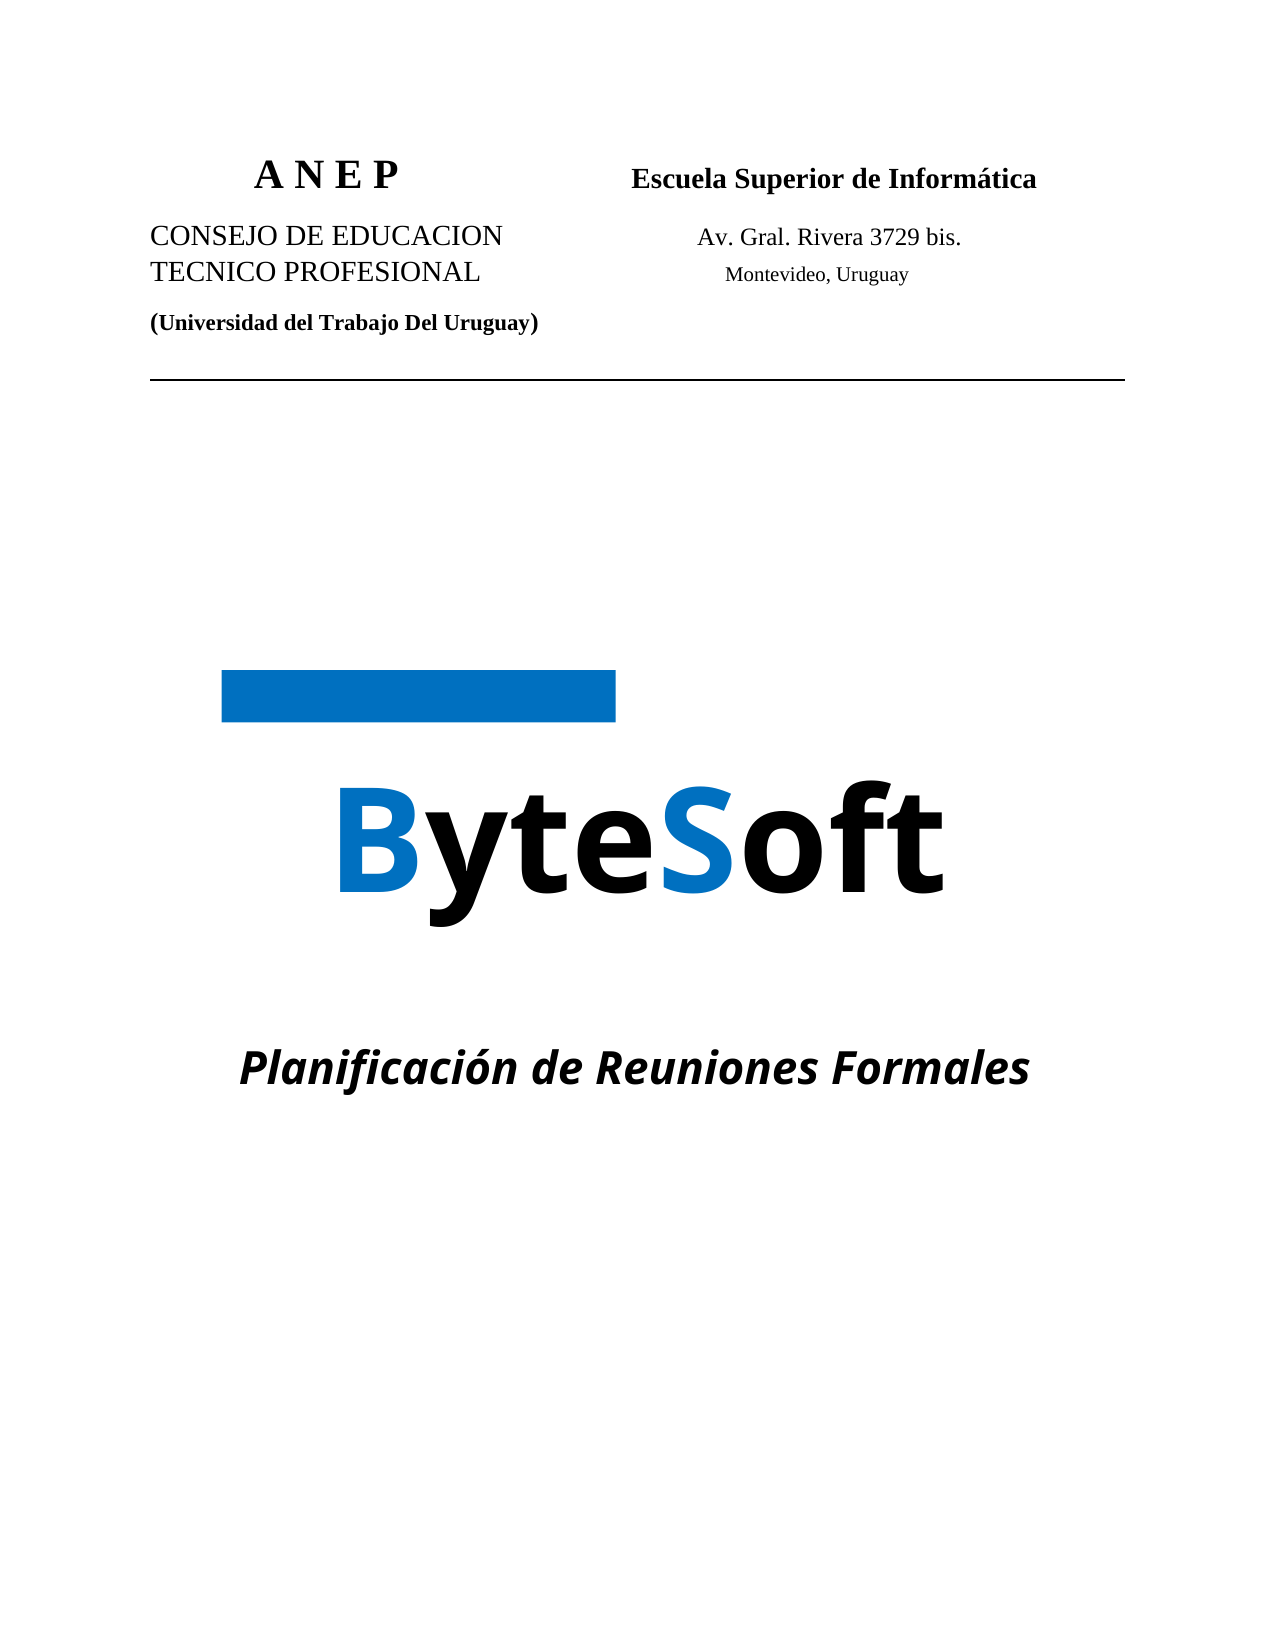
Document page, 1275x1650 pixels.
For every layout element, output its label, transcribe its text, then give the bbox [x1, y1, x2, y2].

text A N E P Escuela Superior de Informática [150, 150, 1125, 198]
text (Universidad del Trabajo Del Uruguay) [150, 307, 1125, 336]
text Planificación de Reuniones Formales [150, 968, 1125, 1097]
text ByteSoft [150, 737, 1125, 935]
text CONSEJO DE EDUCACION Av. Gral. Rivera 3729 bis. TECNICO PROFESIONAL Montevideo, Uruguay [150, 218, 1125, 288]
